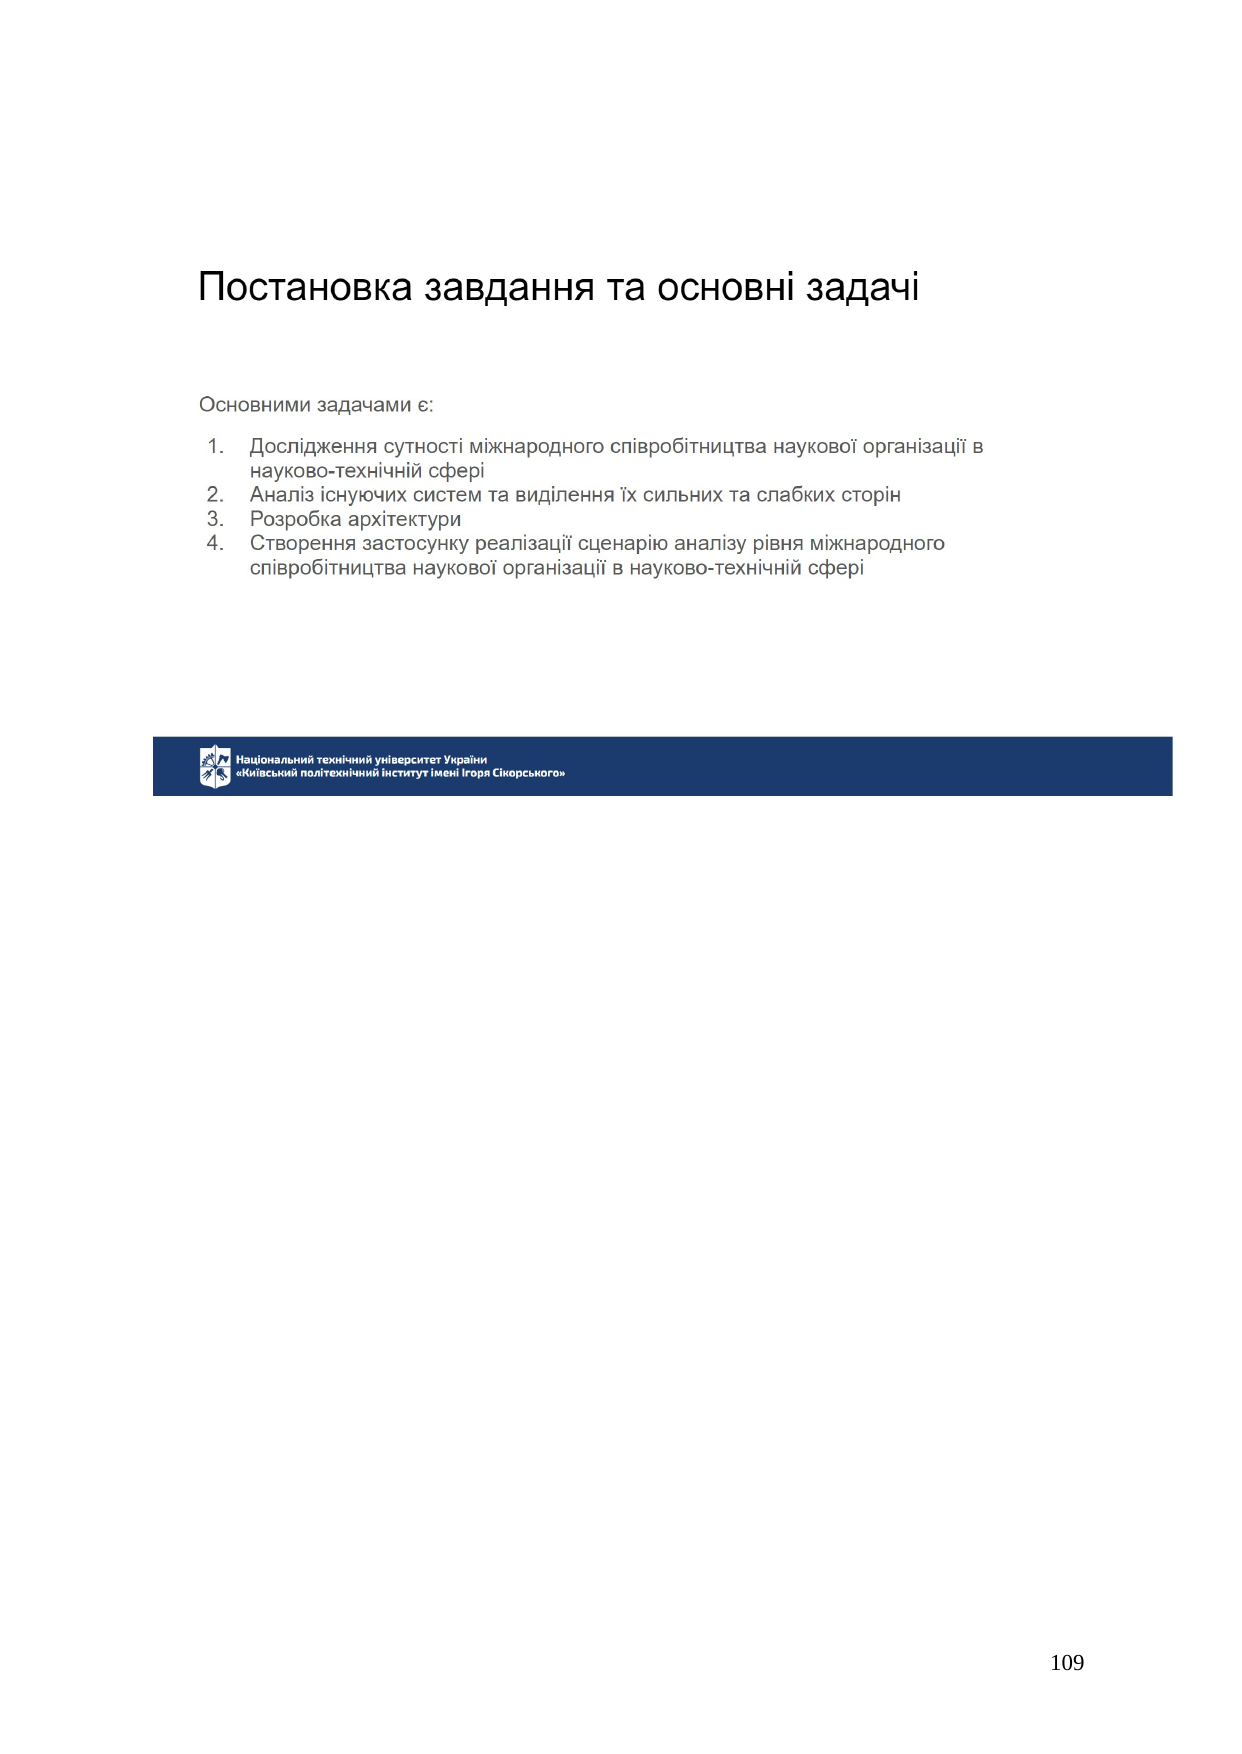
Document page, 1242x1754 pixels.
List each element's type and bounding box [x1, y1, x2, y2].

picture [153, 271, 1173, 796]
